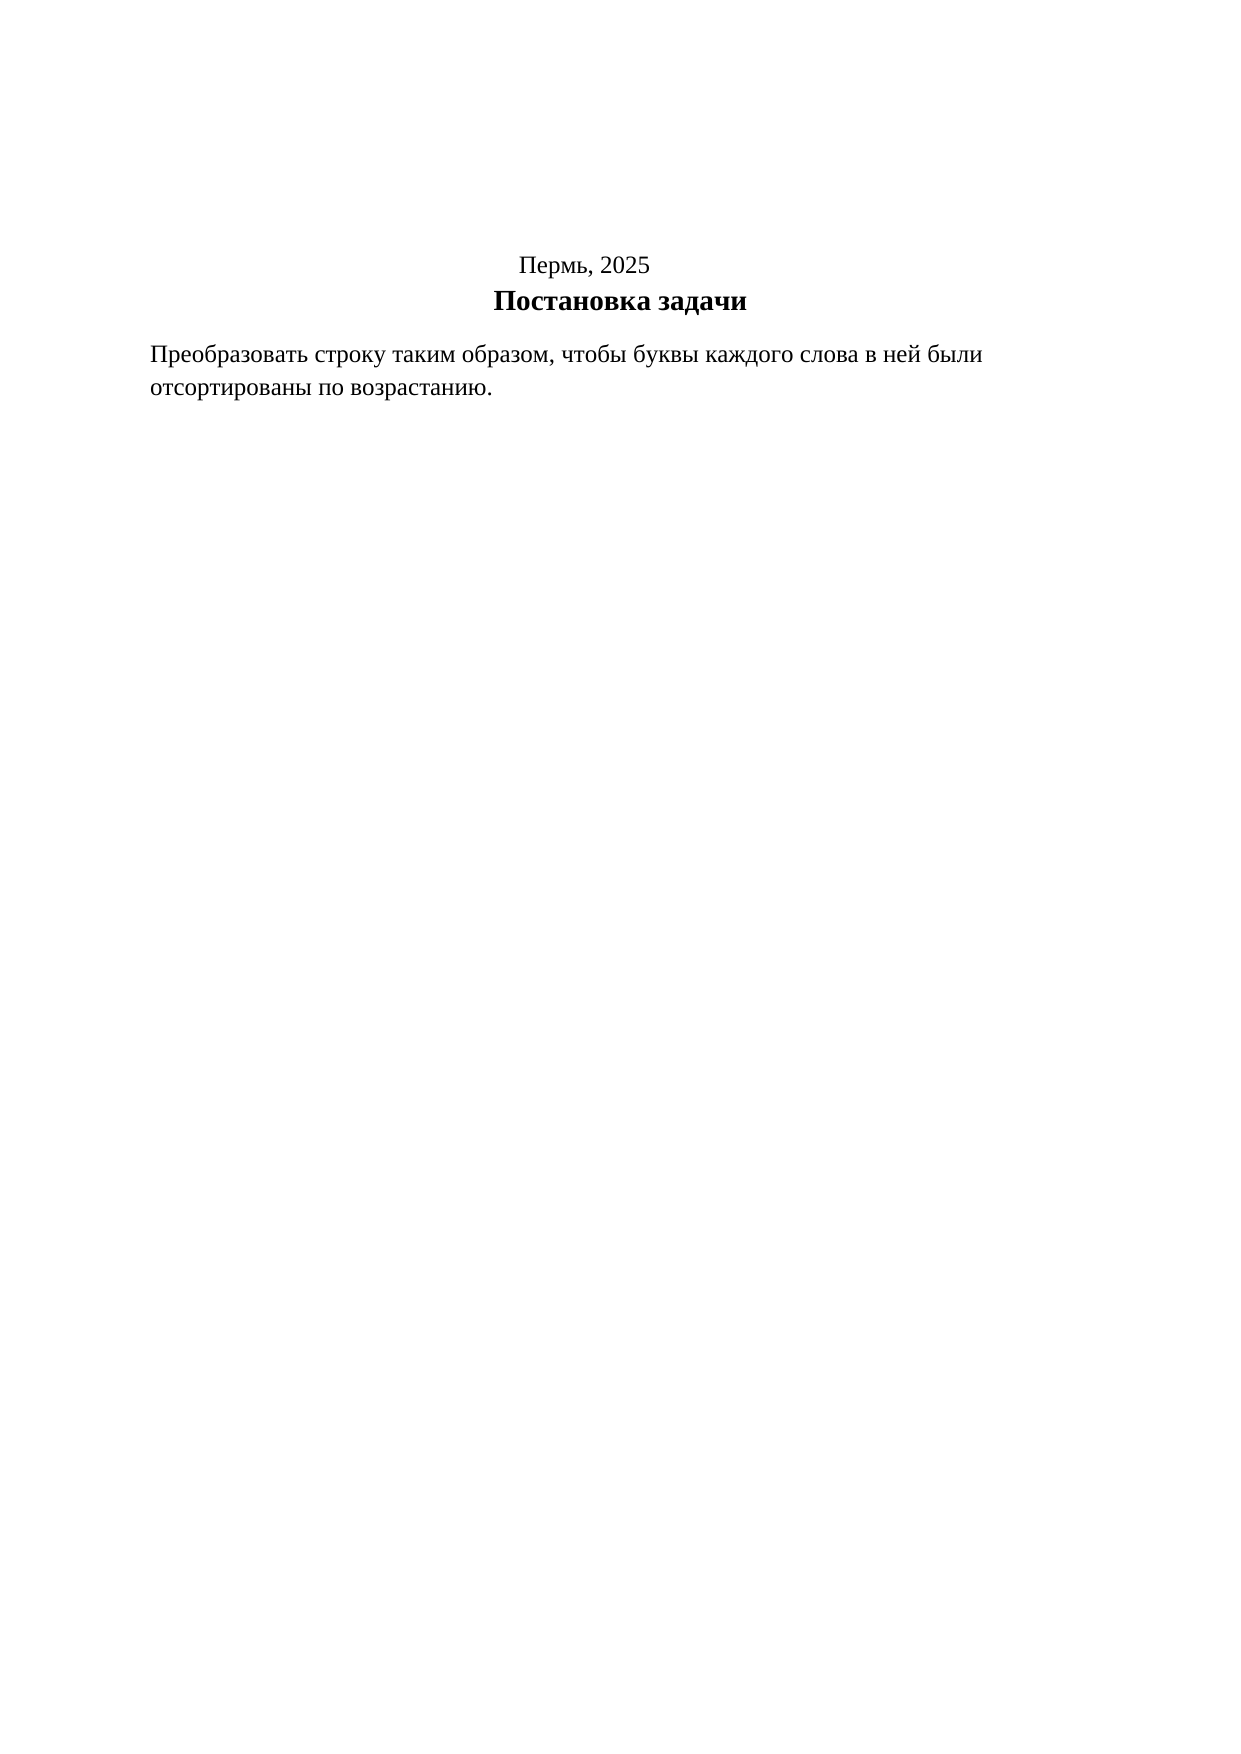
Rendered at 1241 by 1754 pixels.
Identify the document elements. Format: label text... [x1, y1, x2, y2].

text Пермь, 2025 [519, 250, 1090, 279]
text Преобразовать строку таким образом, чтобы буквы каждого слова в ней были отсортированы по возрастанию. [150, 339, 1090, 401]
text Постановка задачи [150, 283, 1090, 317]
